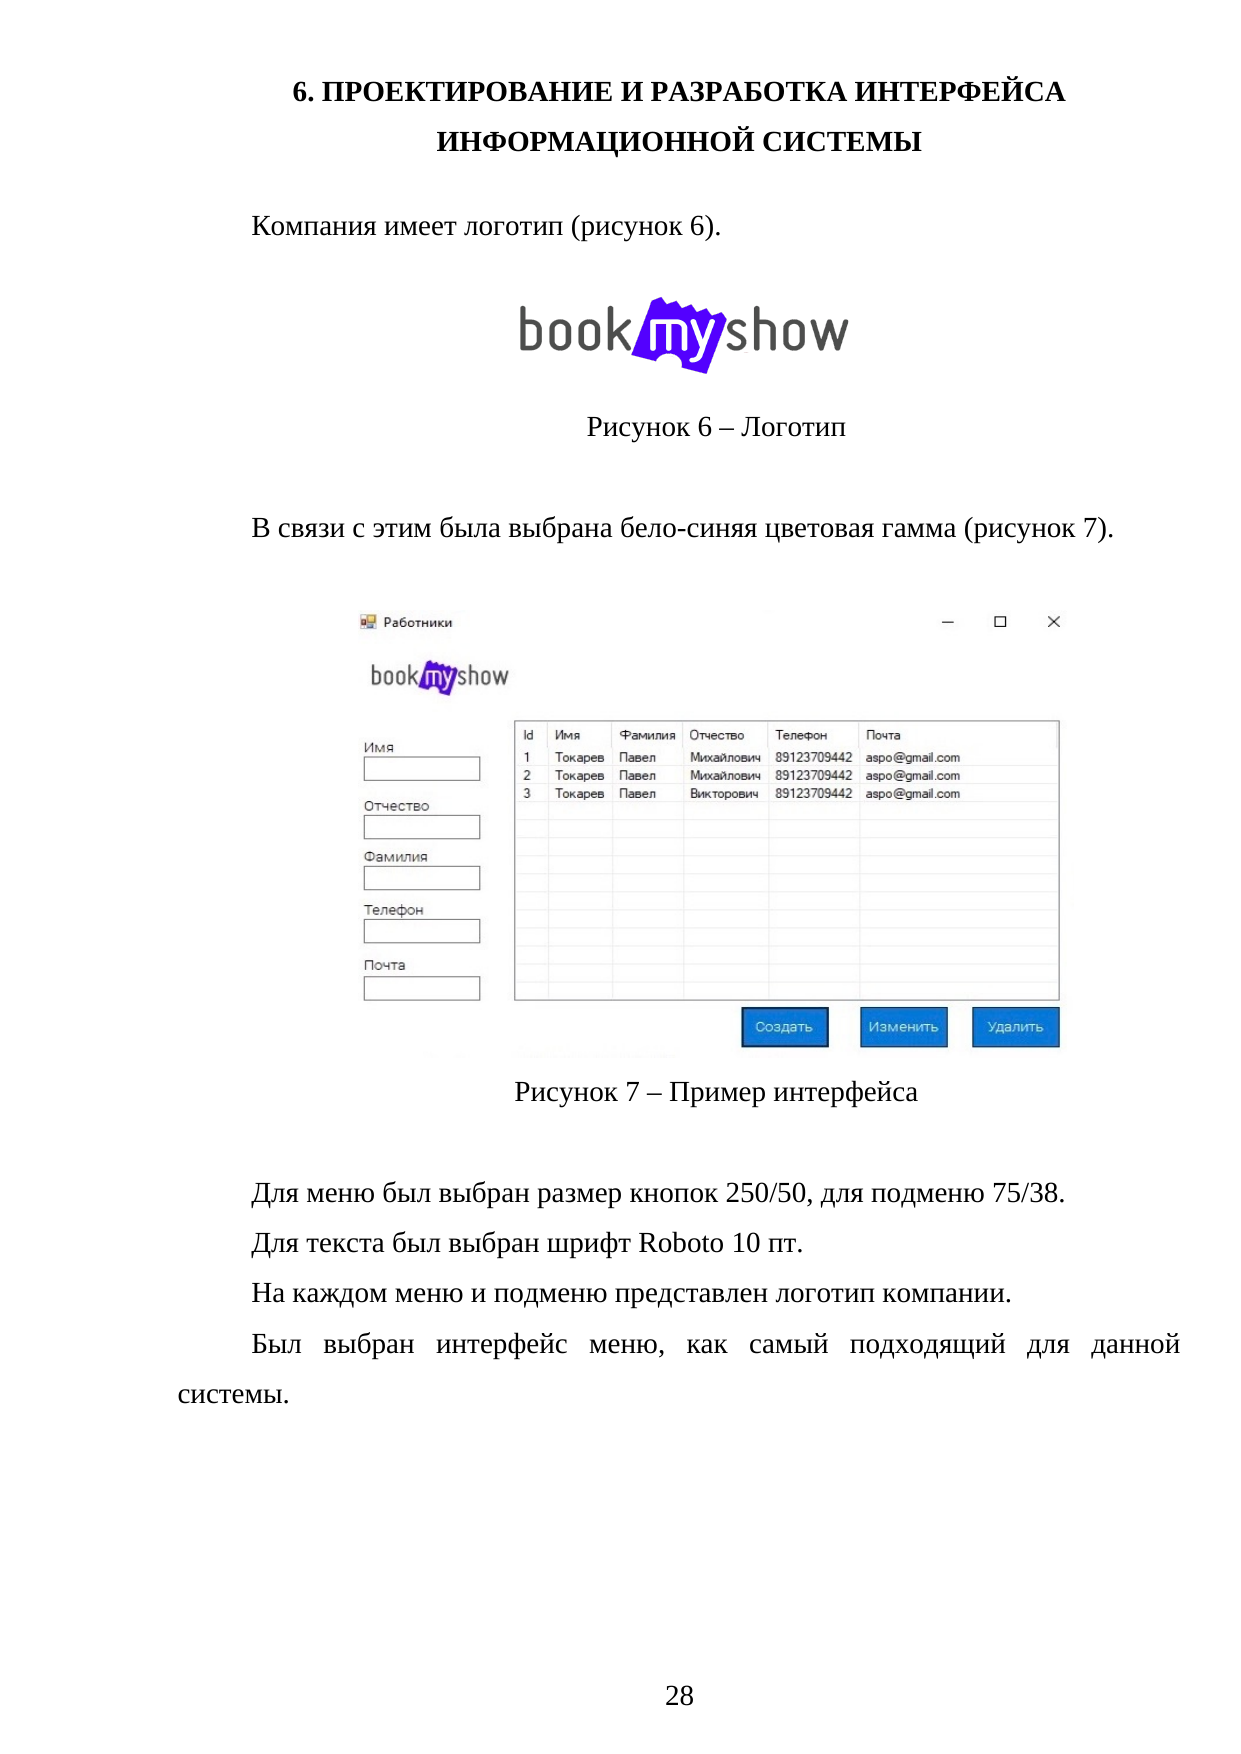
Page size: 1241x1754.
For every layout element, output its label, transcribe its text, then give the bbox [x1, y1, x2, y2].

text Компания имеет логотип (рисунок 6). [177, 208, 1181, 242]
text В связи с этим была выбрана бело-синяя цветовая гамма (рисунок 7). [177, 510, 1181, 543]
subtitle 6. ПРОЕКТИРОВАНИЕ И РАЗРАБОТКА ИНТЕРФЕЙСА ИНФОРМАЦИОННОЙ СИСТЕМЫ [177, 74, 1181, 158]
text На каждом меню и подменю представлен логотип компании. [177, 1275, 1181, 1309]
text Рисунок 7 – Пример интерфейса [177, 1074, 1181, 1108]
text Был выбран интерфейс меню, как самый подходящий для данной системы. [177, 1326, 1181, 1409]
text Рисунок 6 – Логотип [177, 409, 1181, 443]
text Для меню был выбран размер кнопок 250/50, для подменю 75/38. [177, 1175, 1181, 1208]
text Для текста был выбран шрифт Roboto 10 пт. [177, 1225, 1181, 1259]
